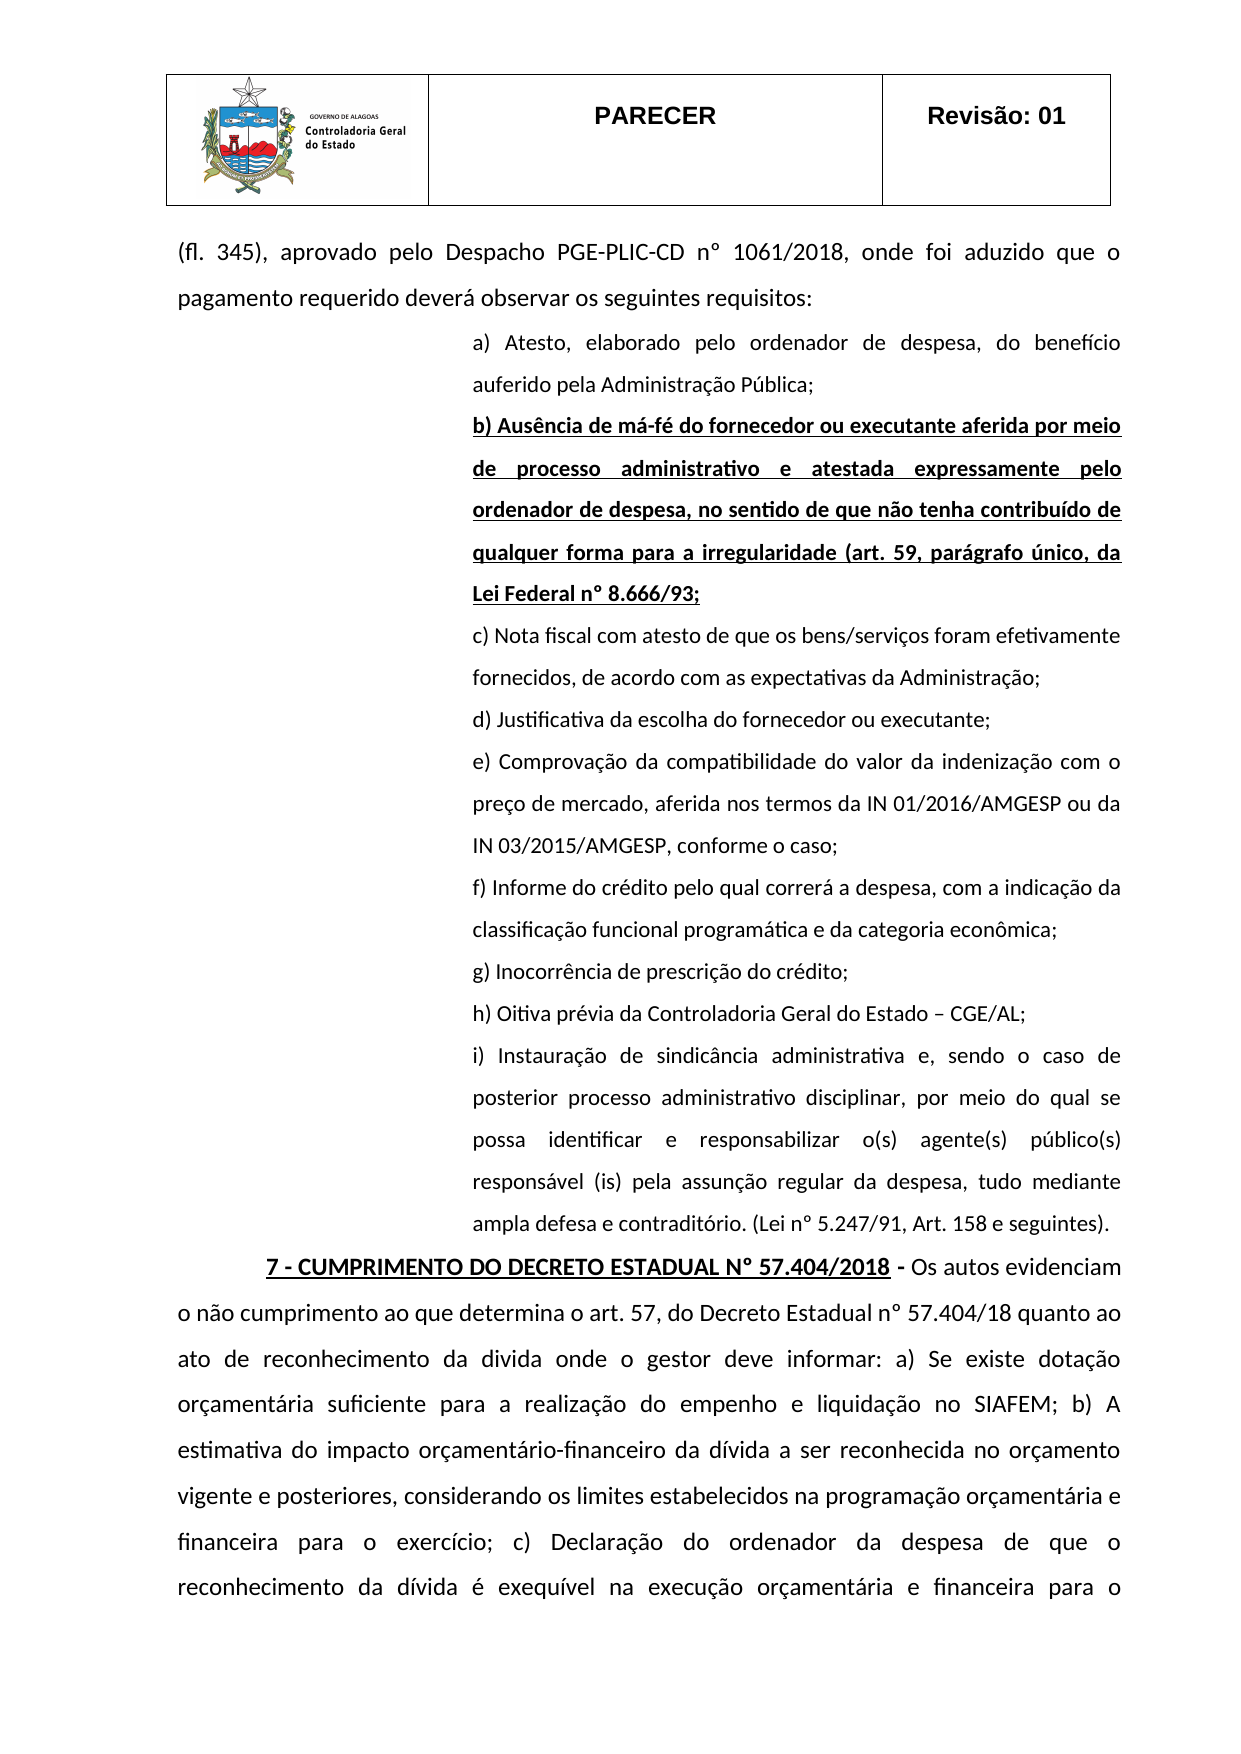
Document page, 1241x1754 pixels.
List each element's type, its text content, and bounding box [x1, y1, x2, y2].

text i) Instauração de sindicância administrativa e, sendo o caso de posterior processo administrativo disciplinar, por meio do qual se possa identificar e responsabilizar o(s) agente(s) público(s) responsável (is) pela assunção regular da despesa, tudo mediante ampla defesa e contraditório. (Lei nº 5.247/91, Art. 158 e seguintes). [472, 1041, 1122, 1237]
picture [195, 75, 412, 199]
text a) Atesto, elaborado pelo ordenador de despesa, do benefício auferido pela Administração Pública; [472, 328, 1122, 398]
text e) Comprovação da compatibilidade do valor da indenização com o preço de mercado, aferida nos termos da IN 01/2016/AMGESP ou da IN 03/2015/AMGESP, conforme o caso; [472, 747, 1122, 859]
text c) Nota fiscal com atesto de que os bens/serviços foram efetivamente fornecidos, de acordo com as expectativas da Administração; [472, 622, 1122, 692]
text f) Informe do crédito pelo qual correrá a despesa, com a indicação da classificação funcional programática e da categoria econômica; [472, 873, 1122, 943]
text b) Ausência de má-fé do fornecedor ou executante aferida por meio de processo administrativo e atestada expressamente pelo ordenador de despesa, no sentido de que não tenha contribuído de qualquer forma para a irregularidade (art. 59, parágrafo único, da Lei Federal nº 8.666/93; [472, 521, 1122, 562]
text d) Justificativa da escolha do fornecedor ou executante; [472, 706, 1122, 733]
text h) Oitiva prévia da Controladoria Geral do Estado – CGE/AL; [472, 999, 1122, 1027]
text b) Ausência de má-fé do fornecedor ou executante aferida por meio de processo administrativo e atestada expressamente pelo ordenador de despesa, no sentido de que não tenha contribuído de qualquer forma para a irregularidade (art. 59, parágrafo único, da Lei Federal nº 8.666/93; [472, 437, 1122, 478]
text g) Inocorrência de prescrição do crédito; [472, 957, 1122, 985]
text b) Ausência de má-fé do fornecedor ou executante aferida por meio de processo administrativo e atestada expressamente pelo ordenador de despesa, no sentido de que não tenha contribuído de qualquer forma para a irregularidade (art. 59, parágrafo único, da Lei Federal nº 8.666/93; [472, 479, 1122, 520]
text b) Ausência de má-fé do fornecedor ou executante aferida por meio de processo administrativo e atestada expressamente pelo ordenador de despesa, no sentido de que não tenha contribuído de qualquer forma para a irregularidade (art. 59, parágrafo único, da Lei Federal nº 8.666/93; [472, 563, 1122, 608]
